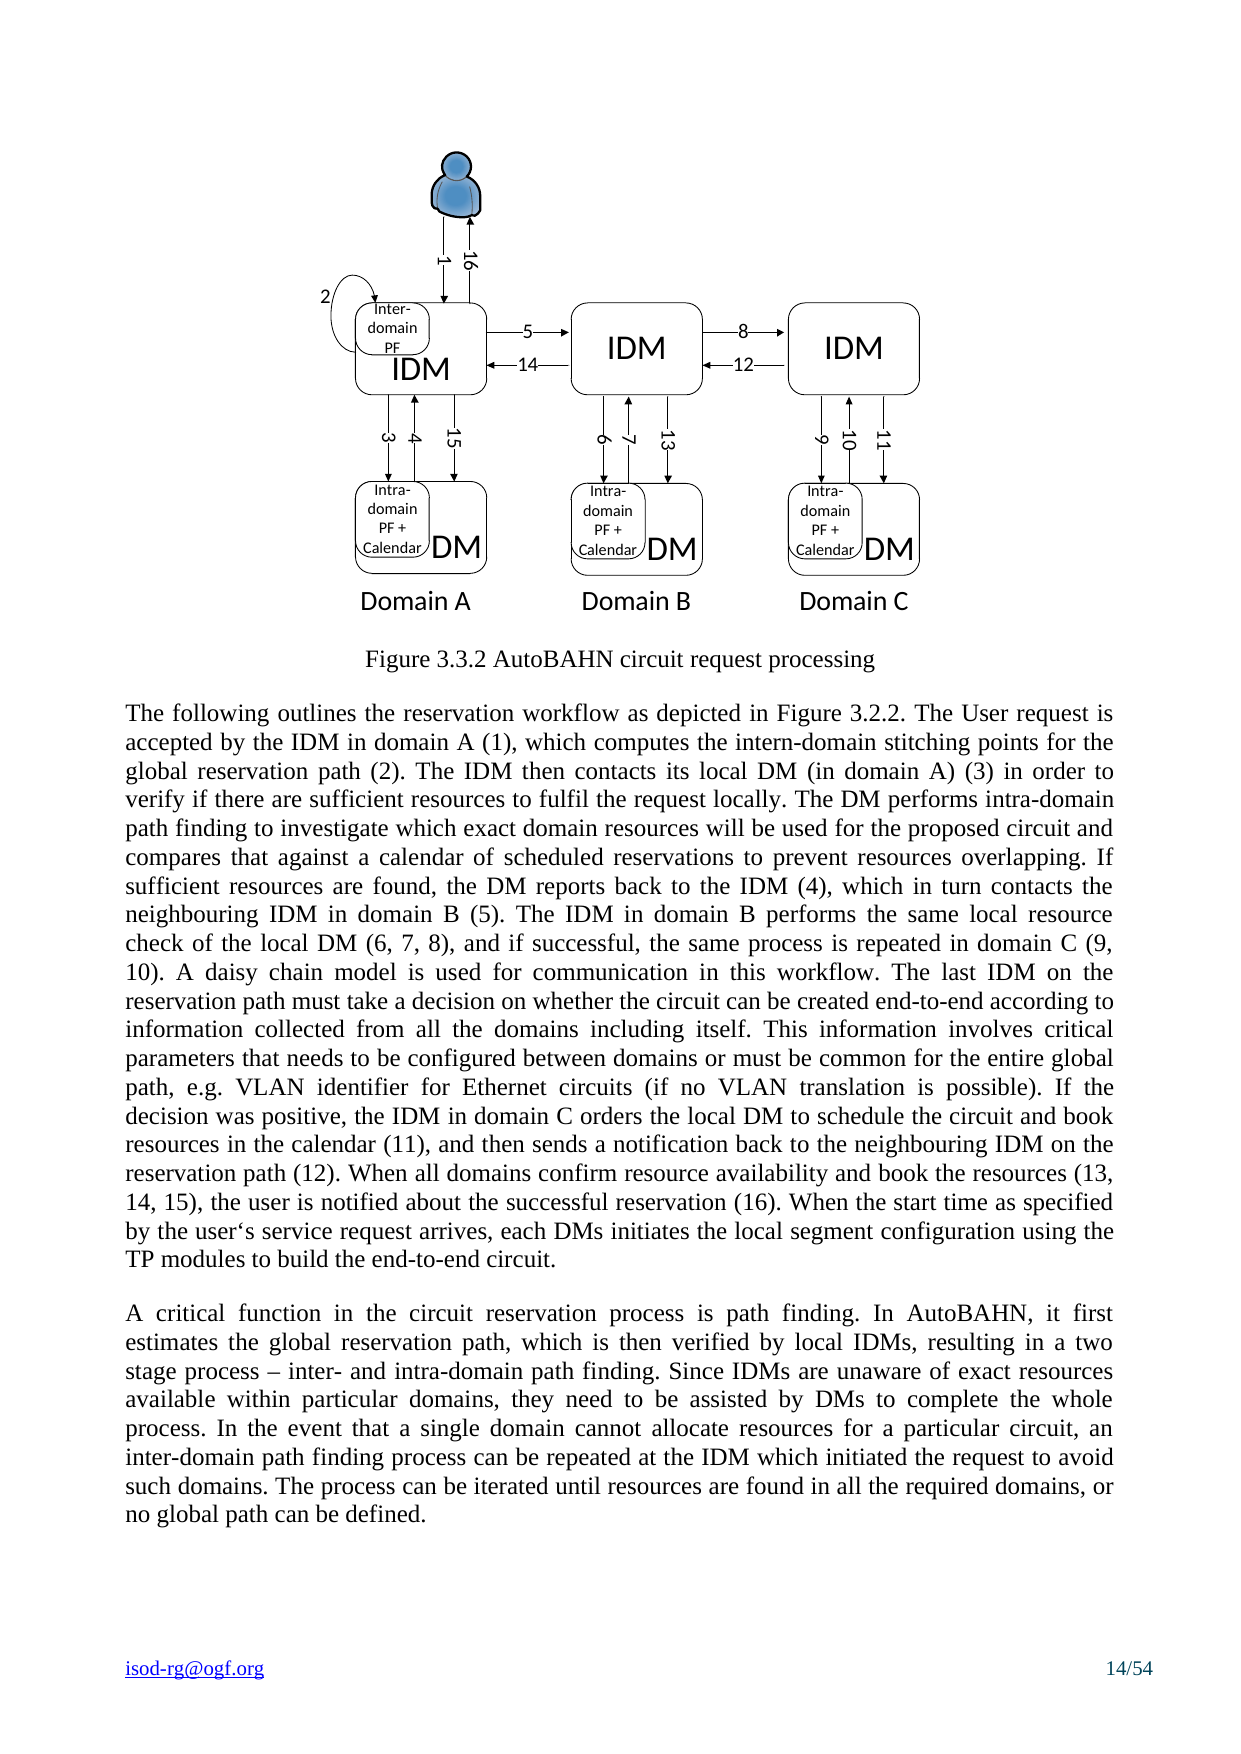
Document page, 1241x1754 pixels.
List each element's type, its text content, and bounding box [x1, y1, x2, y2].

text The following outlines the reservation workflow as depicted in Figure 3.2.2. The User request is accepted by the IDM in domain A (1), which computes the intern-domain stitching points for the global reservation path (2). The IDM then contacts its local DM (in domain A) (3) in order to verify if there are sufficient resources to fulfil the request locally. The DM performs intra-domain path finding to investigate which exact domain resources will be used for the proposed circuit and compares that against a calendar of scheduled reservations to prevent resources overlapping. If sufficient resources are found, the DM reports back to the IDM (4), which in turn contacts the neighbouring IDM in domain B (5). The IDM in domain B performs the same local resource check of the local DM (6, 7, 8), and if successful, the same process is repeated in domain C (9, 10). A daisy chain model is used for communication in this workflow. The last IDM on the reservation path must take a decision on whether the circuit can be created end-to-end according to information collected from all the domains including itself. This information involves critical parameters that needs to be configured between domains or must be common for the entire global path, e.g. VLAN identifier for Ethernet circuits (if no VLAN translation is possible). If the decision was positive, the IDM in domain C orders the local DM to schedule the circuit and book resources in the calendar (11), and then sends a notification back to the neighbouring IDM on the reservation path (12). When all domains confirm resource availability and book the resources (13, 14, 15), the user is notified about the successful reservation (16). When the start time as specified by the user‘s service request arrives, each DMs initiates the local segment configuration using the TP modules to build the end-to-end circuit. [125, 698, 1115, 1273]
text A critical function in the circuit reservation process is path finding. In AutoBAHN, it first estimates the global reservation path, which is then verified by local IDMs, resulting in a two stage process – inter- and intra-domain path finding. Since IDMs are unaware of exact resources available within particular domains, they need to be assisted by DMs to complete the whole process. In the event that a single domain cannot allocate resources for a particular circuit, an inter-domain path finding process can be repeated at the IDM which initiated the request to avoid such domains. The process can be iterated until resources are found in all the required domains, or no global path can be defined. [125, 1298, 1115, 1528]
text Figure 3.3.2 AutoBAHN circuit request processing [125, 644, 1115, 673]
picture [1126, 1661, 1132, 1675]
